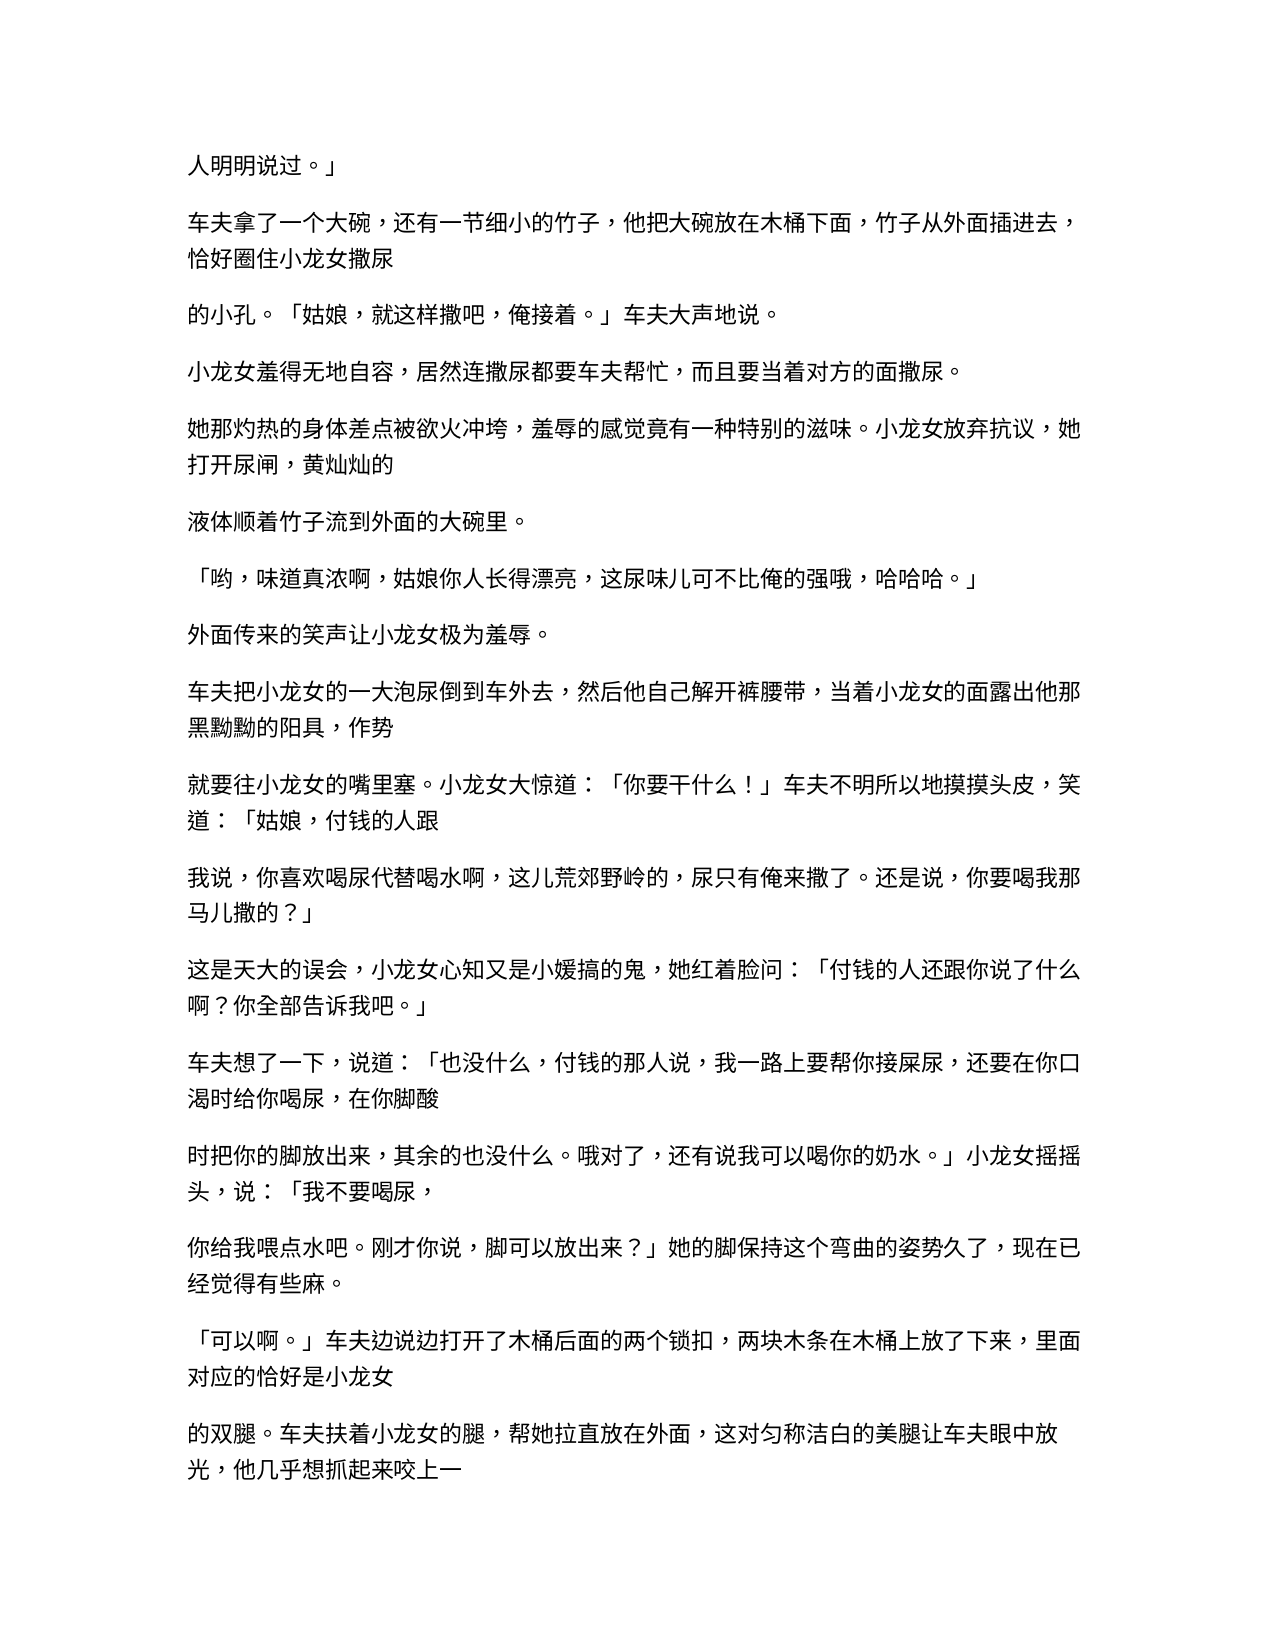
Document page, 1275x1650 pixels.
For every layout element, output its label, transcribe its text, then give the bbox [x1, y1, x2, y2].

text 你给我喂点水吧。刚才你说，脚可以放出来？」她的脚保持这个弯曲的姿势久了，现在已经觉得有些麻。 [187, 1232, 1087, 1299]
text 车夫想了一下，说道：「也没什么，付钱的那人说，我一路上要帮你接屎尿，还要在你口渴时给你喝尿，在你脚酸 [187, 1047, 1087, 1114]
text 的双腿。车夫扶着小龙女的腿，帮她拉直放在外面，这对匀称洁白的美腿让车夫眼中放光，他几乎想抓起来咬上一 [187, 1418, 1087, 1485]
text 就要往小龙女的嘴里塞。小龙女大惊道：「你要干什么！」车夫不明所以地摸摸头皮，笑道：「姑娘，付钱的人跟 [187, 769, 1087, 836]
text 小龙女羞得无地自容，居然连撒尿都要车夫帮忙，而且要当着对方的面撒尿。 [187, 356, 1087, 387]
text 「哟，味道真浓啊，姑娘你人长得漂亮，这尿味儿可不比俺的强哦，哈哈哈。」 [187, 562, 1087, 594]
text 我说，你喜欢喝尿代替喝水啊，这儿荒郊野岭的，尿只有俺来撒了。还是说，你要喝我那马儿撒的？」 [187, 861, 1087, 929]
text 液体顺着竹子流到外面的大碗里。 [187, 506, 1087, 537]
text 时把你的脚放出来，其余的也没什么。哦对了，还有说我可以喝你的奶水。」小龙女摇摇头，说：「我不要喝尿， [187, 1139, 1087, 1207]
text 人明明说过。」 [187, 150, 1087, 181]
text 她那灼热的身体差点被欲火冲垮，羞辱的感觉竟有一种特别的滋味。小龙女放弃抗议，她打开尿闸，黄灿灿的 [187, 413, 1087, 480]
text 车夫把小龙女的一大泡尿倒到车外去，然后他自己解开裤腰带，当着小龙女的面露出他那黑黝黝的阳具，作势 [187, 676, 1087, 743]
text 车夫拿了一个大碗，还有一节细小的竹子，他把大碗放在木桶下面，竹子从外面插进去，恰好圈住小龙女撒尿 [187, 207, 1087, 274]
text 外面传来的笑声让小龙女极为羞辱。 [187, 619, 1087, 651]
text 的小孔。「姑娘，就这样撒吧，俺接着。」车夫大声地说。 [187, 299, 1087, 331]
text 「可以啊。」车夫边说边打开了木桶后面的两个锁扣，两块木条在木桶上放了下来，里面对应的恰好是小龙女 [187, 1325, 1087, 1392]
text 这是天大的误会，小龙女心知又是小媛搞的鬼，她红着脸问：「付钱的人还跟你说了什么啊？你全部告诉我吧。」 [187, 954, 1087, 1021]
